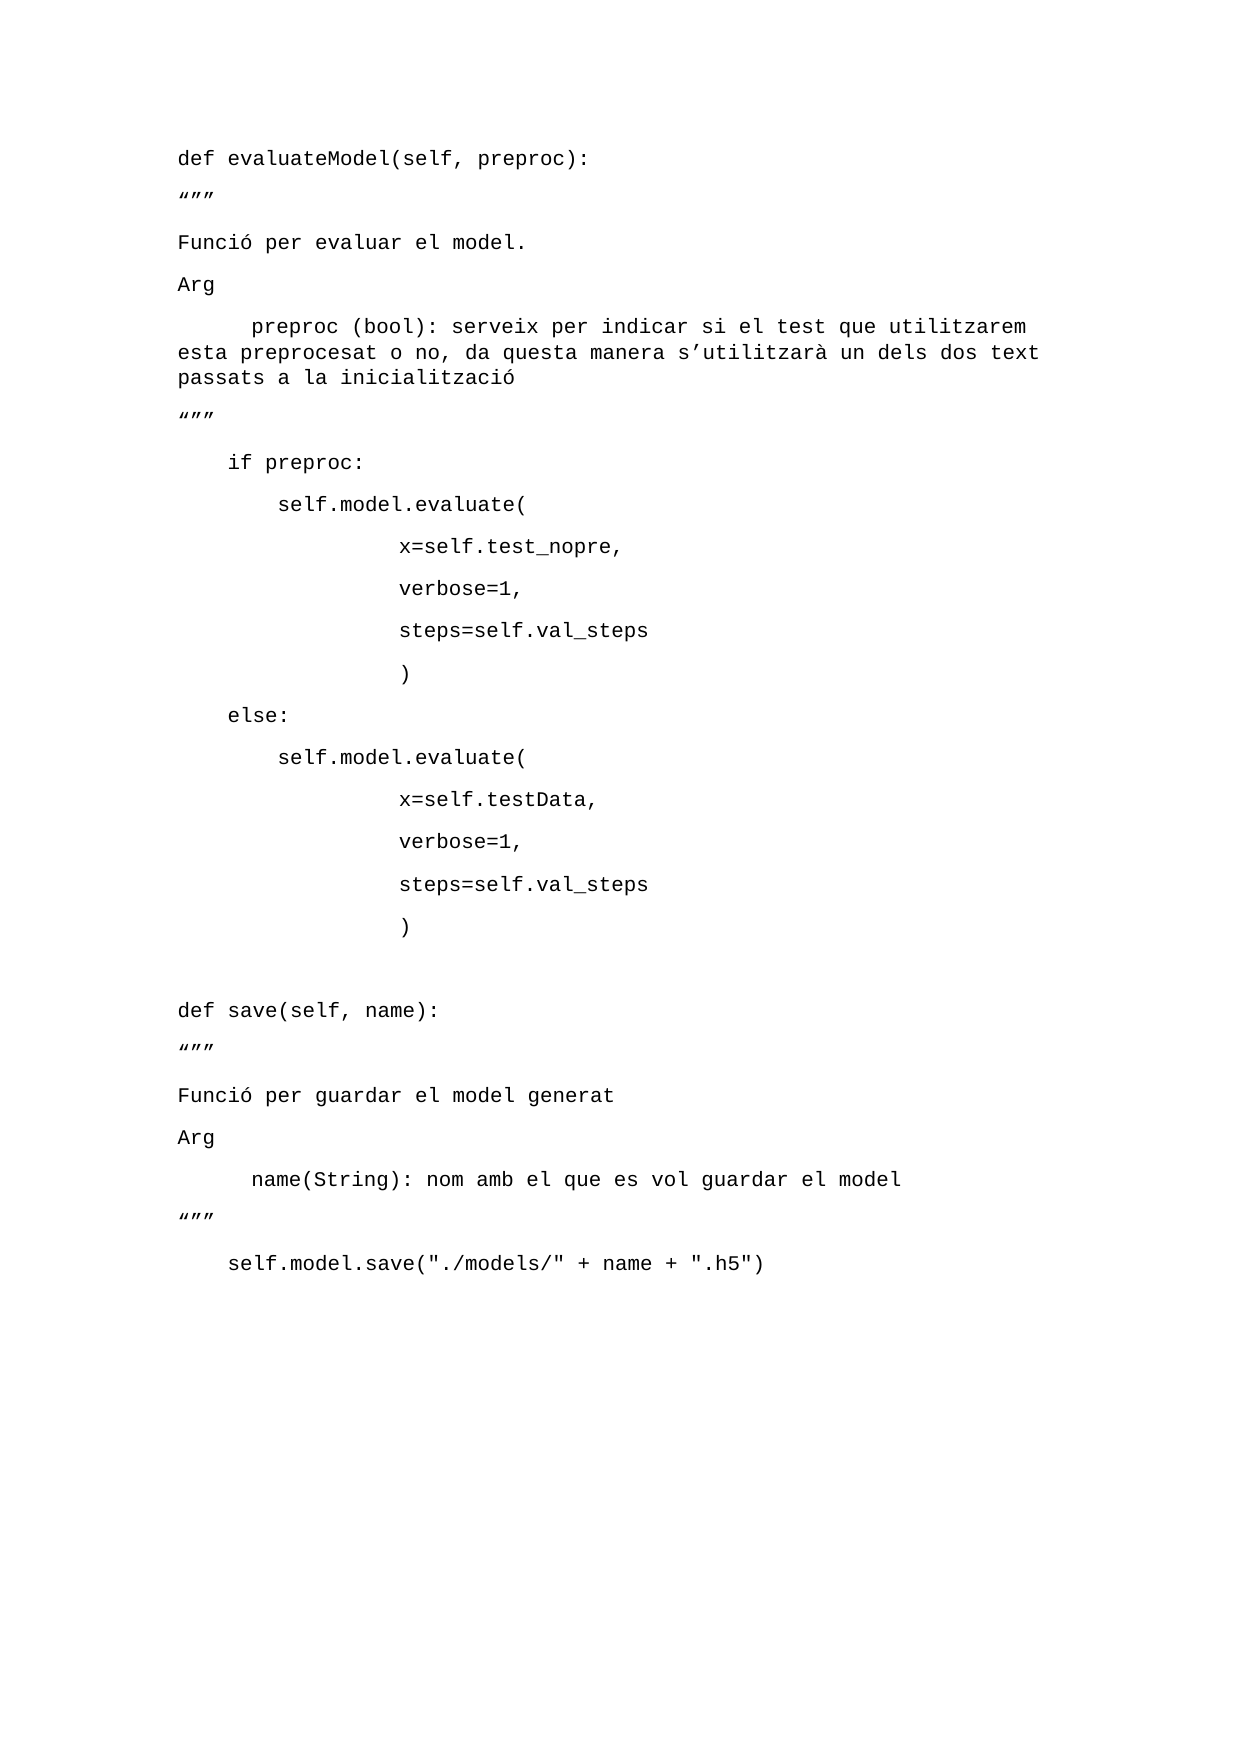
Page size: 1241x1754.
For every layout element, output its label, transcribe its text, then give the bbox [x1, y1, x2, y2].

text “”” [177, 190, 1063, 213]
text ) [325, 663, 1063, 686]
text self.model.evaluate( [177, 747, 1063, 771]
text Arg [177, 274, 1063, 298]
text x=self.testData, [325, 789, 1063, 813]
text Funció per guardar el model generat [177, 1084, 1063, 1108]
text self.model.save("./models/" + name + ".h5") [177, 1253, 1063, 1277]
text verbose=1, [325, 831, 1063, 855]
text self.model.evaluate( [177, 494, 1063, 518]
text if preproc: [177, 452, 1063, 475]
text preproc (bool): serveix per indicar si el test que utilitzarem esta preprocesat o no, da questa manera s’utilitzarà un dels dos text passats a la inicialització [177, 316, 1063, 391]
text else: [177, 705, 1063, 728]
text steps=self.val_steps [325, 874, 1063, 897]
text Arg [177, 1127, 1063, 1150]
text Funció per evaluar el model. [177, 232, 1063, 256]
text “”” [177, 1042, 1063, 1066]
text verbose=1, [325, 578, 1063, 602]
text “”” [177, 1211, 1063, 1235]
text def save(self, name): [177, 1000, 1063, 1024]
text name(String): nom amb el que es vol guardar el model [177, 1169, 1063, 1193]
text “”” [177, 409, 1063, 433]
text def evaluateModel(self, preproc): [177, 148, 1063, 171]
text x=self.test_nopre, [325, 536, 1063, 560]
text steps=self.val_steps [325, 621, 1063, 644]
text ) [325, 916, 1063, 939]
